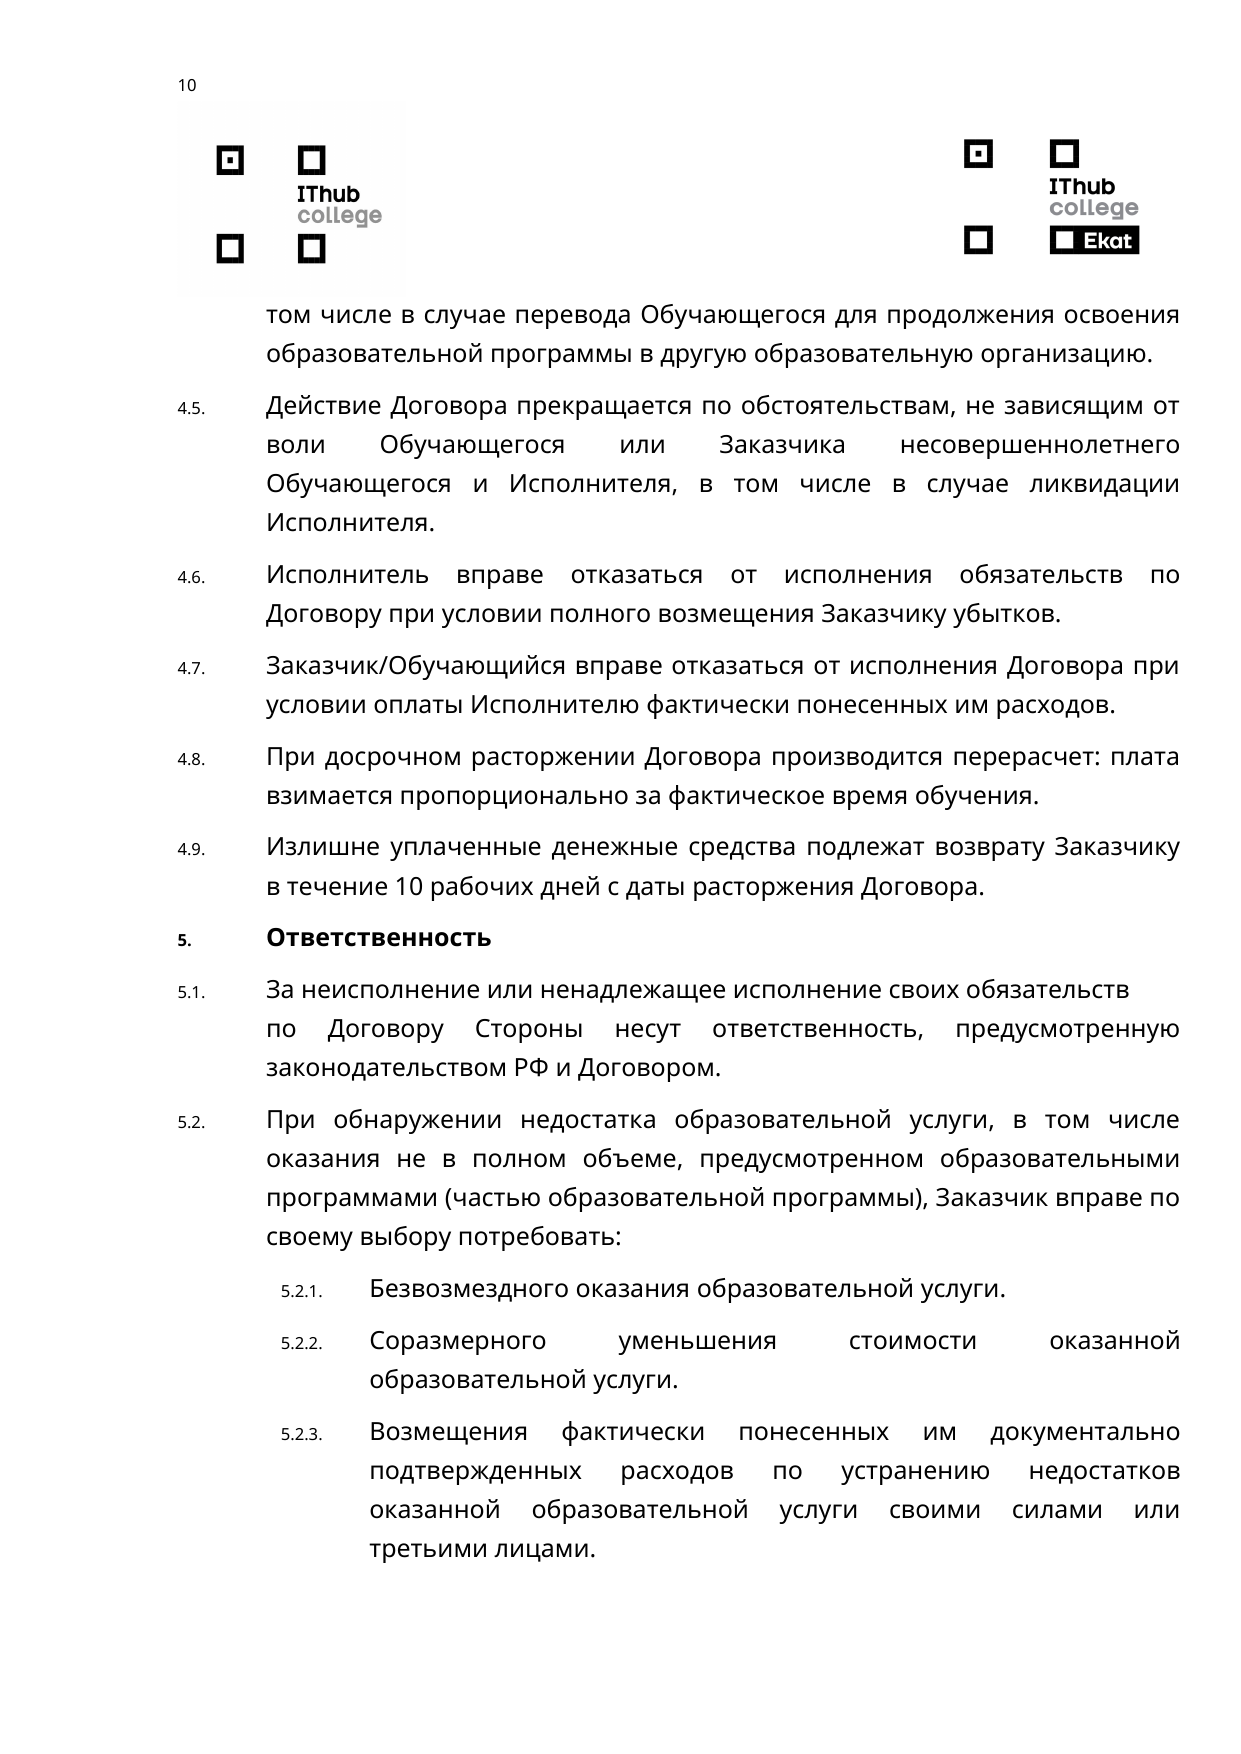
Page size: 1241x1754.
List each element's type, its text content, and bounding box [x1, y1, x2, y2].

list Безвозмездного оказания образовательной услуги. [281, 1271, 1181, 1305]
list Действие Договора прекращается по обстоятельствам, не зависящим от воли Обучающегося или Заказчика несовершеннолетнего Обучающегося и Исполнителя, в том числе в случае ликвидации Исполнителя. [177, 387, 1181, 539]
list За неисполнение или ненадлежащее исполнение своих обязательств по Договору Стороны несут ответственность, предусмотренную законодательством РФ и Договором. [177, 972, 1181, 1084]
list При досрочном расторжении Договора производится перерасчет: плата взимается пропорционально за фактическое время обучения. [177, 738, 1181, 811]
list Соразмерного уменьшения стоимости оказанной образовательной услуги. [281, 1322, 1181, 1396]
list Возмещения фактически понесенных им документально подтвержденных расходов по устранению недостатков оказанной образовательной услуги своими силами или третьими лицами. [281, 1413, 1181, 1565]
picture [177, 101, 407, 297]
list Ответственность [177, 920, 1181, 954]
list Излишне уплаченные денежные средства подлежат возврату Заказчику в течение 10 рабочих дней с даты расторжения Договора. [177, 829, 1181, 902]
list Заказчик/Обучающийся вправе отказаться от исполнения Договора при условии оплаты Исполнителю фактически понесенных им расходов. [177, 647, 1181, 721]
list Исполнитель вправе отказаться от исполнения обязательств по Договору при условии полного возмещения Заказчику убытков. [177, 557, 1181, 630]
list При обнаружении недостатка образовательной услуги, в том числе оказания не в полном объеме, предусмотренном образовательными программами (частью образовательной программы), Заказчик вправе по своему выбору потребовать: [177, 1102, 1181, 1253]
picture [951, 96, 1152, 297]
